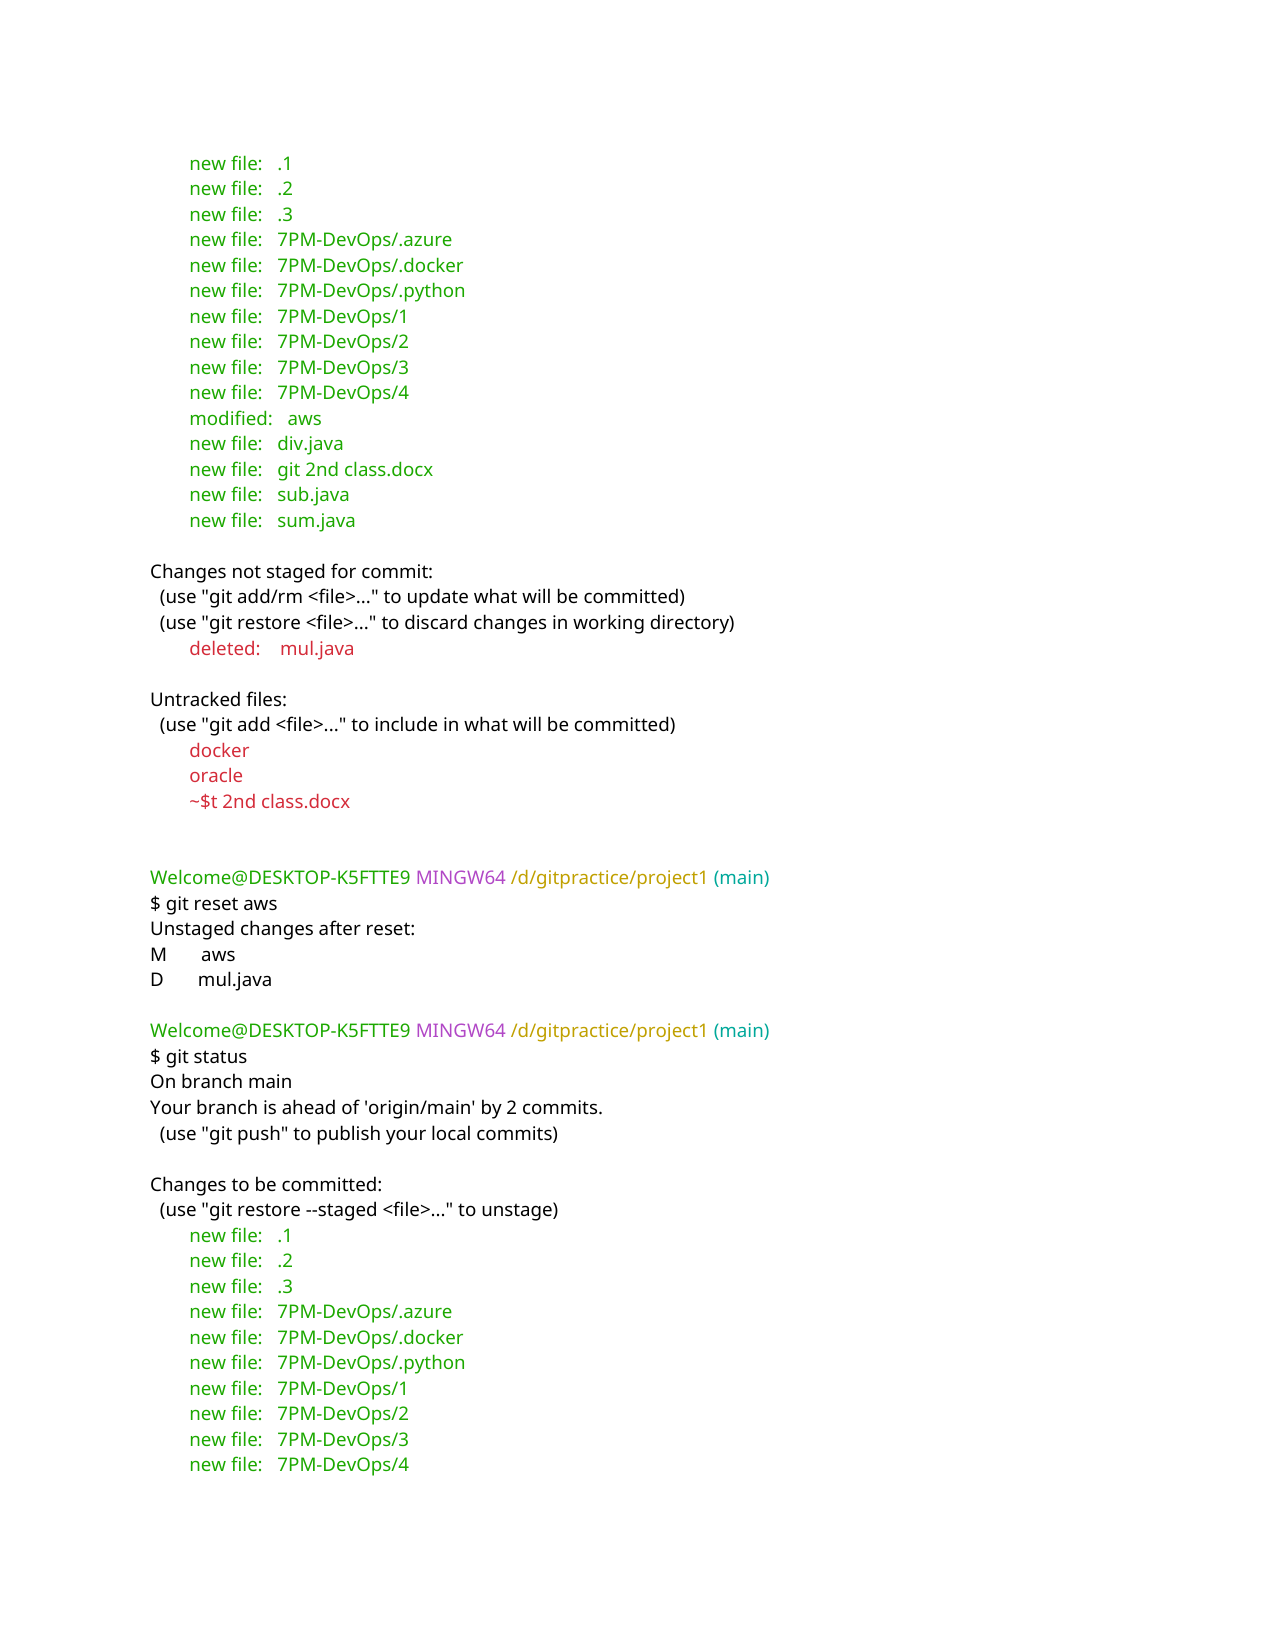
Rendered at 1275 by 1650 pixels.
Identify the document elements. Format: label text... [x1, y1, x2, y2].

text new file: 7PM-DevOps/.azure [150, 227, 1125, 252]
text Untracked files: [150, 686, 1125, 711]
text $ git status [150, 1043, 1125, 1069]
text new file: 7PM-DevOps/1 [150, 303, 1125, 329]
text new file: 7PM-DevOps/3 [150, 354, 1125, 380]
text Welcome@DESKTOP-K5FTTE9 MINGW64 /d/gitpractice/project1 (main) [150, 1018, 1125, 1043]
text modified: aws [150, 405, 1125, 431]
text new file: sum.java [150, 507, 1125, 533]
text new file: .2 [150, 176, 1125, 201]
text Changes not staged for commit: [150, 558, 1125, 584]
text new file: 7PM-DevOps/.docker [150, 1324, 1125, 1349]
text (use "git add <file>..." to include in what will be committed) [150, 711, 1125, 737]
text deleted: mul.java [150, 635, 1125, 660]
text new file: .2 [150, 1247, 1125, 1273]
text ~$t 2nd class.docx [150, 788, 1125, 813]
text new file: .1 [150, 150, 1125, 176]
text new file: git 2nd class.docx [150, 456, 1125, 482]
text D mul.java [150, 967, 1125, 992]
text new file: .3 [150, 201, 1125, 227]
text new file: 7PM-DevOps/4 [150, 1452, 1125, 1477]
text (use "git restore <file>..." to discard changes in working directory) [150, 609, 1125, 635]
text On branch main [150, 1069, 1125, 1094]
text Your branch is ahead of 'origin/main' by 2 commits. [150, 1094, 1125, 1120]
text M aws [150, 941, 1125, 967]
text new file: 7PM-DevOps/.azure [150, 1298, 1125, 1324]
text new file: sub.java [150, 482, 1125, 507]
text new file: 7PM-DevOps/4 [150, 380, 1125, 405]
text new file: 7PM-DevOps/.python [150, 278, 1125, 303]
text (use "git push" to publish your local commits) [150, 1120, 1125, 1145]
text new file: div.java [150, 431, 1125, 456]
text (use "git restore --staged <file>..." to unstage) [150, 1196, 1125, 1222]
text oracle [150, 762, 1125, 788]
text (use "git add/rm <file>..." to update what will be committed) [150, 584, 1125, 609]
text docker [150, 737, 1125, 762]
text new file: 7PM-DevOps/1 [150, 1375, 1125, 1401]
text new file: 7PM-DevOps/.python [150, 1349, 1125, 1375]
text $ git reset aws [150, 890, 1125, 916]
text Changes to be committed: [150, 1171, 1125, 1196]
text Unstaged changes after reset: [150, 916, 1125, 941]
text new file: .1 [150, 1222, 1125, 1247]
text new file: 7PM-DevOps/.docker [150, 252, 1125, 278]
text Welcome@DESKTOP-K5FTTE9 MINGW64 /d/gitpractice/project1 (main) [150, 864, 1125, 890]
text new file: 7PM-DevOps/3 [150, 1426, 1125, 1452]
text new file: 7PM-DevOps/2 [150, 1401, 1125, 1426]
text new file: .3 [150, 1273, 1125, 1298]
text new file: 7PM-DevOps/2 [150, 329, 1125, 354]
